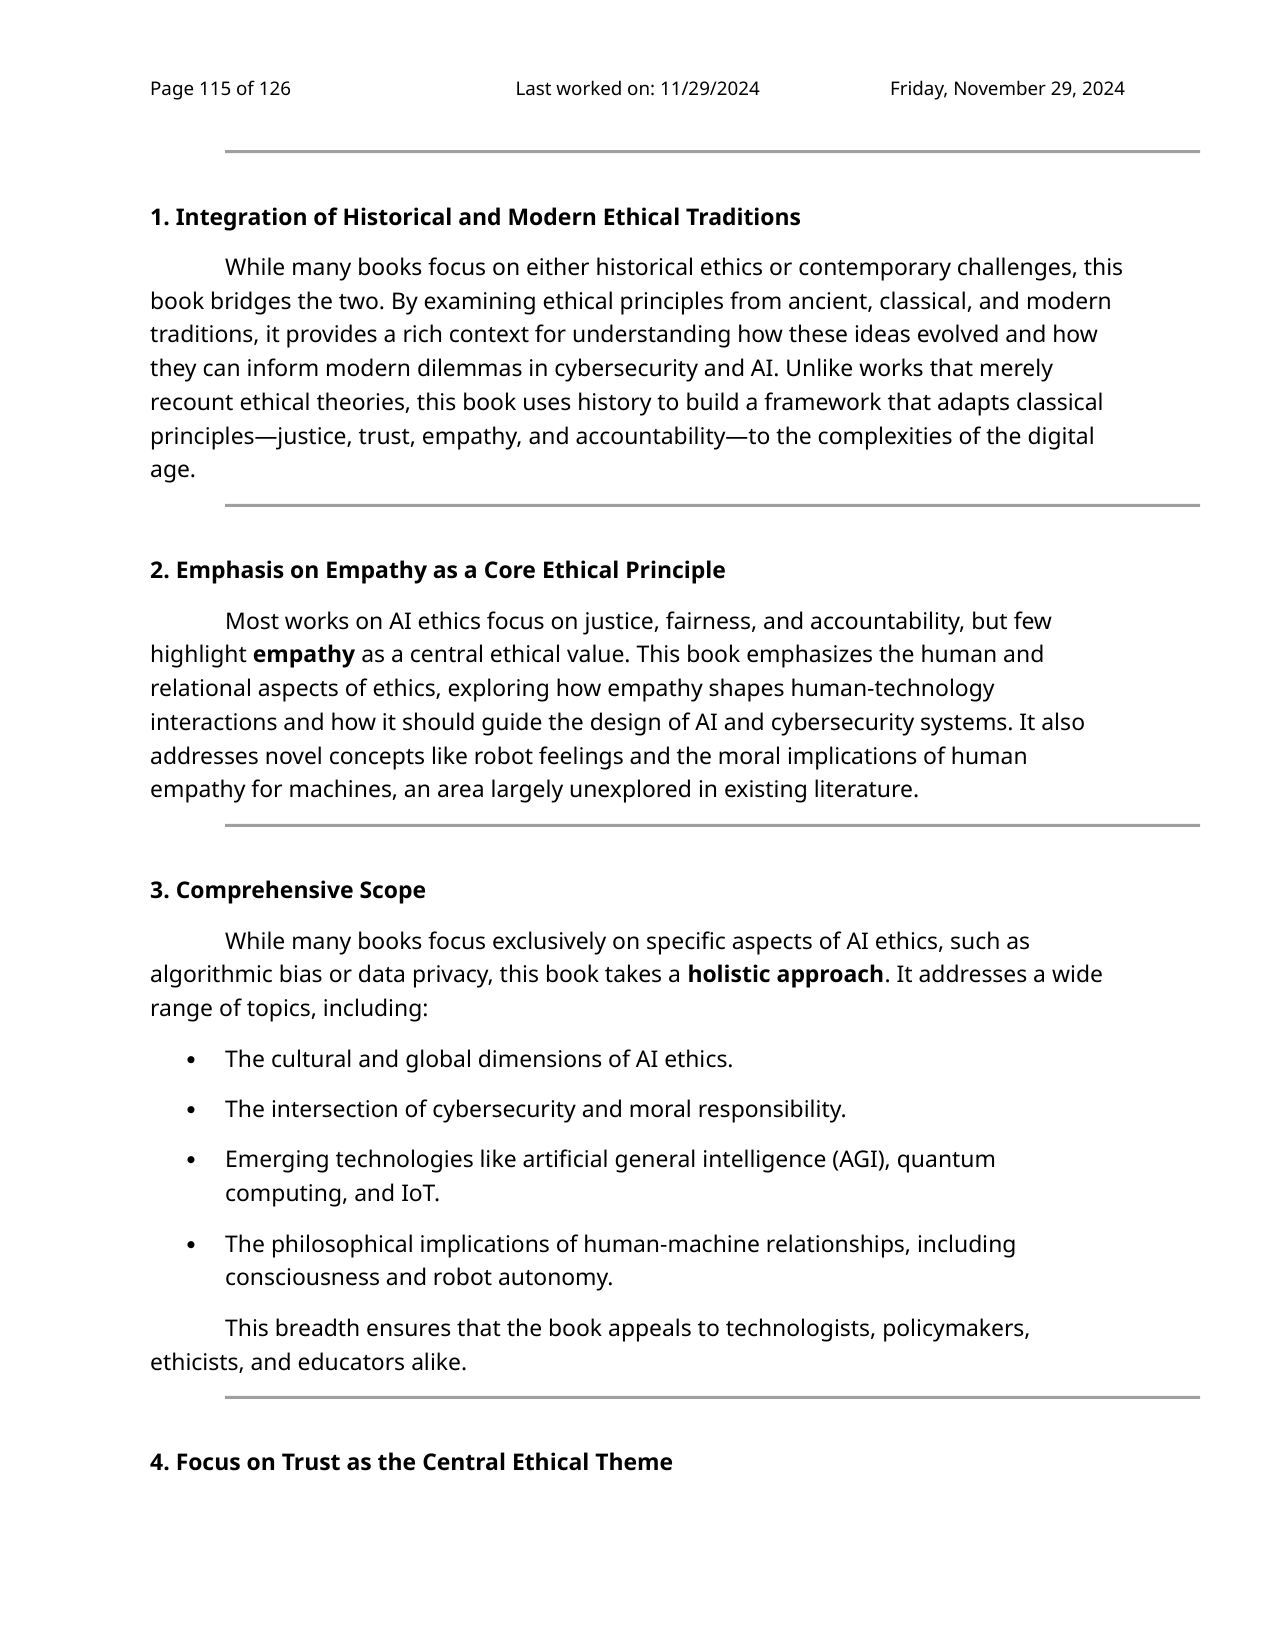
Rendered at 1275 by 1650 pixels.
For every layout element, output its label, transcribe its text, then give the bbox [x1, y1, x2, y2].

subtitle 2. Emphasis on Empathy as a Core Ethical Principle [150, 554, 1125, 585]
list The intersection of cybersecurity and moral responsibility. [187, 1093, 1125, 1124]
subtitle 1. Integration of Historical and Modern Ethical Traditions [150, 200, 1125, 232]
text While many books focus exclusively on specific aspects of AI ethics, such as algorithmic bias or data privacy, this book takes a holistic approach. It addresses a wide range of topics, including: [150, 924, 1125, 1023]
list The cultural and global dimensions of AI ethics. [187, 1042, 1125, 1074]
text This breadth ensures that the book appeals to technologists, policymakers, ethicists, and educators alike. [150, 1312, 1125, 1377]
list The philosophical implications of human-machine relationships, including consciousness and robot autonomy. [187, 1227, 1125, 1292]
text While many books focus on either historical ethics or contemporary challenges, this book bridges the two. By examining ethical principles from ancient, classical, and modern traditions, it provides a rich context for understanding how these ideas evolved and how they can inform modern dilemmas in cybersecurity and AI. Unlike works that merely recount ethical theories, this book uses history to build a framework that adapts classical principles—justice, trust, empathy, and accountability—to the complexities of the digital age. [150, 251, 1125, 484]
list Emerging technologies like artificial general intelligence (AGI), quantum computing, and IoT. [187, 1143, 1125, 1208]
subtitle 3. Comprehensive Scope [150, 874, 1125, 905]
subtitle 4. Focus on Trust as the Central Ethical Theme [150, 1446, 1125, 1477]
text Most works on AI ethics focus on justice, fairness, and accountability, but few highlight empathy as a central ethical value. This book emphasizes the human and relational aspects of ethics, exploring how empathy shapes human-technology interactions and how it should guide the design of AI and cybersecurity systems. It also addresses novel concepts like robot feelings and the moral implications of human empathy for machines, an area largely unexplored in existing literature. [150, 604, 1125, 804]
